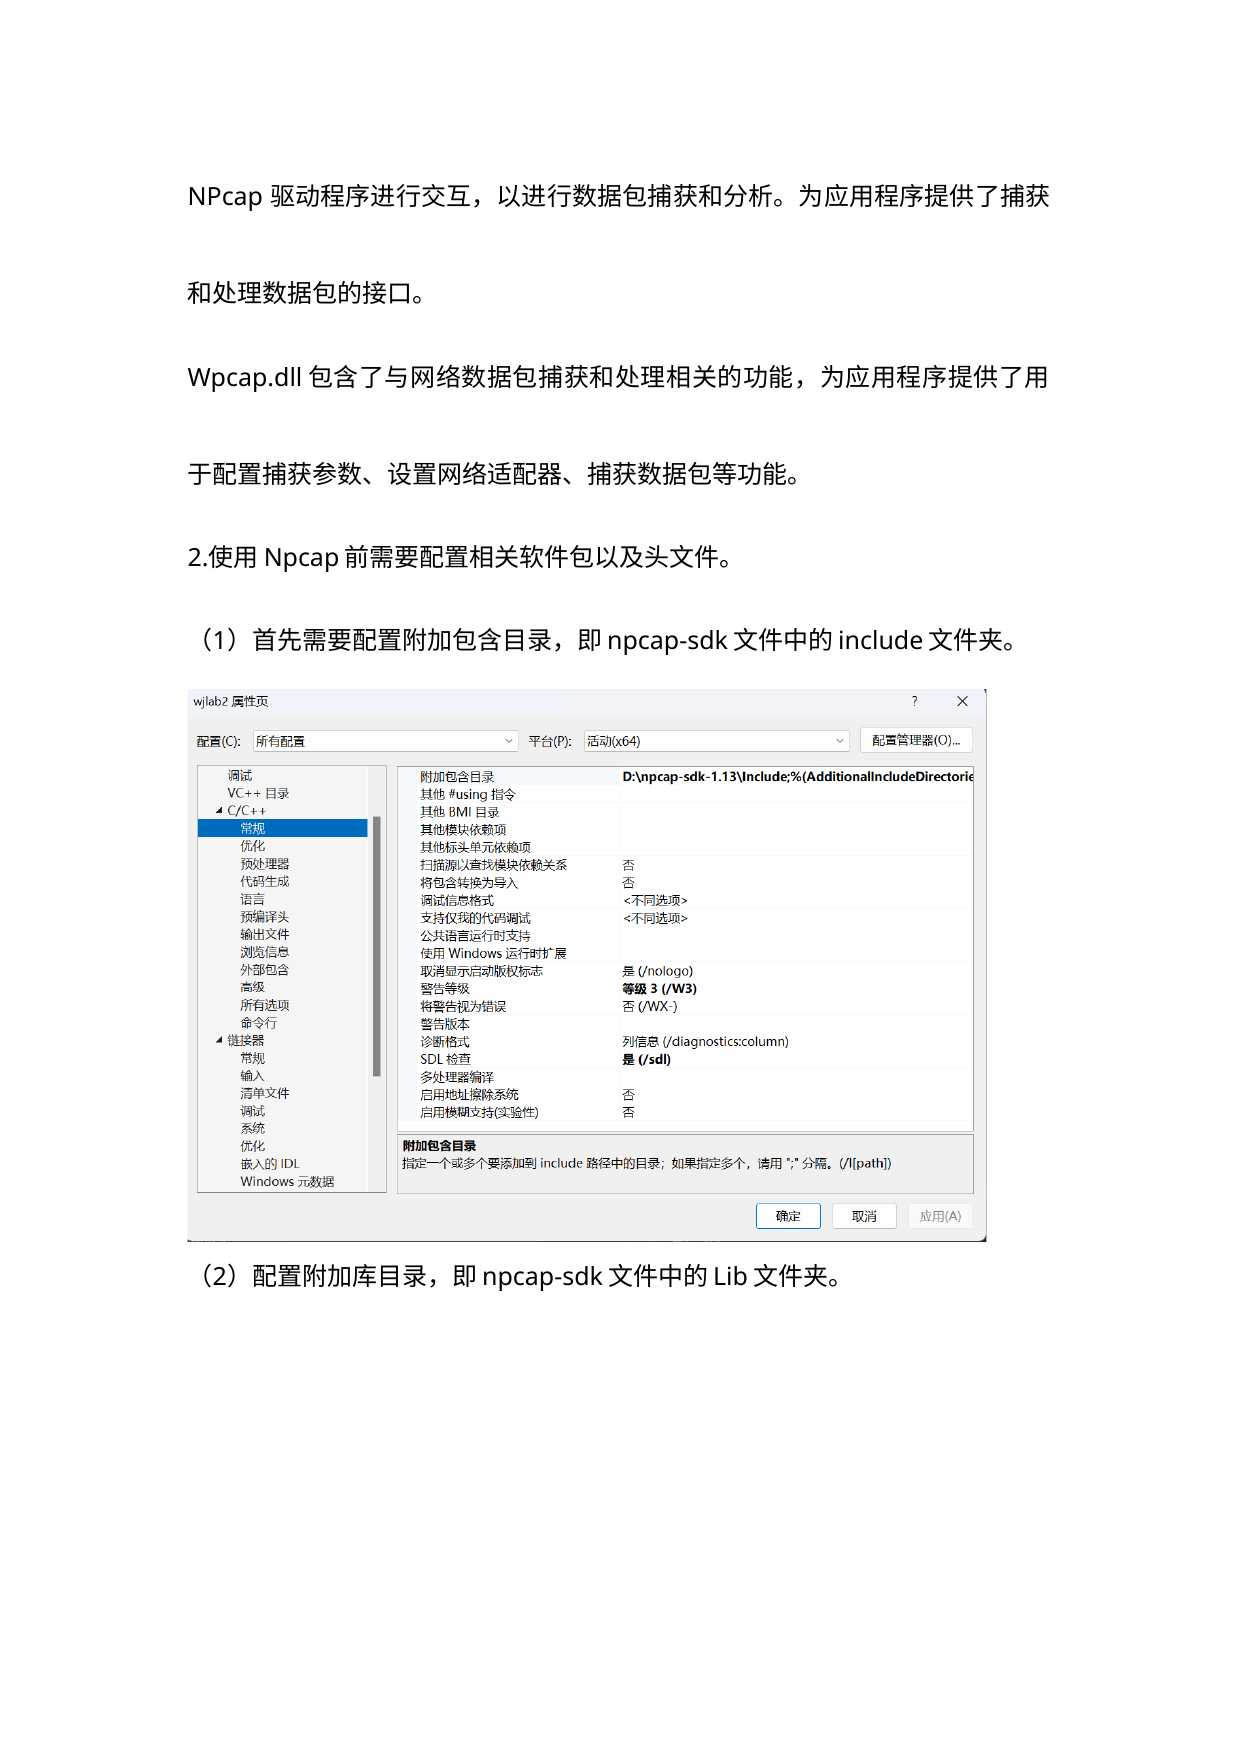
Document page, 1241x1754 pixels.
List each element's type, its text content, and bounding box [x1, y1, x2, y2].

picture [187, 689, 987, 1242]
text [187, 162, 1053, 324]
text Wpcap.dll包含了与网络数据包捕获和处理相关的功能，为应用程序提供了用于配置捕获参数、设置网络适配器、捕获数据包等功能。 [187, 343, 1053, 505]
text （1）首先需要配置附加包含目录，即npcap-sdk文件中的include文件夹。 [187, 606, 1053, 671]
text 2.使用Npcap前需要配置相关软件包以及头文件。 [187, 523, 1053, 588]
text （2）配置附加库目录，即npcap-sdk文件中的Lib文件夹。 [187, 1242, 1053, 1307]
